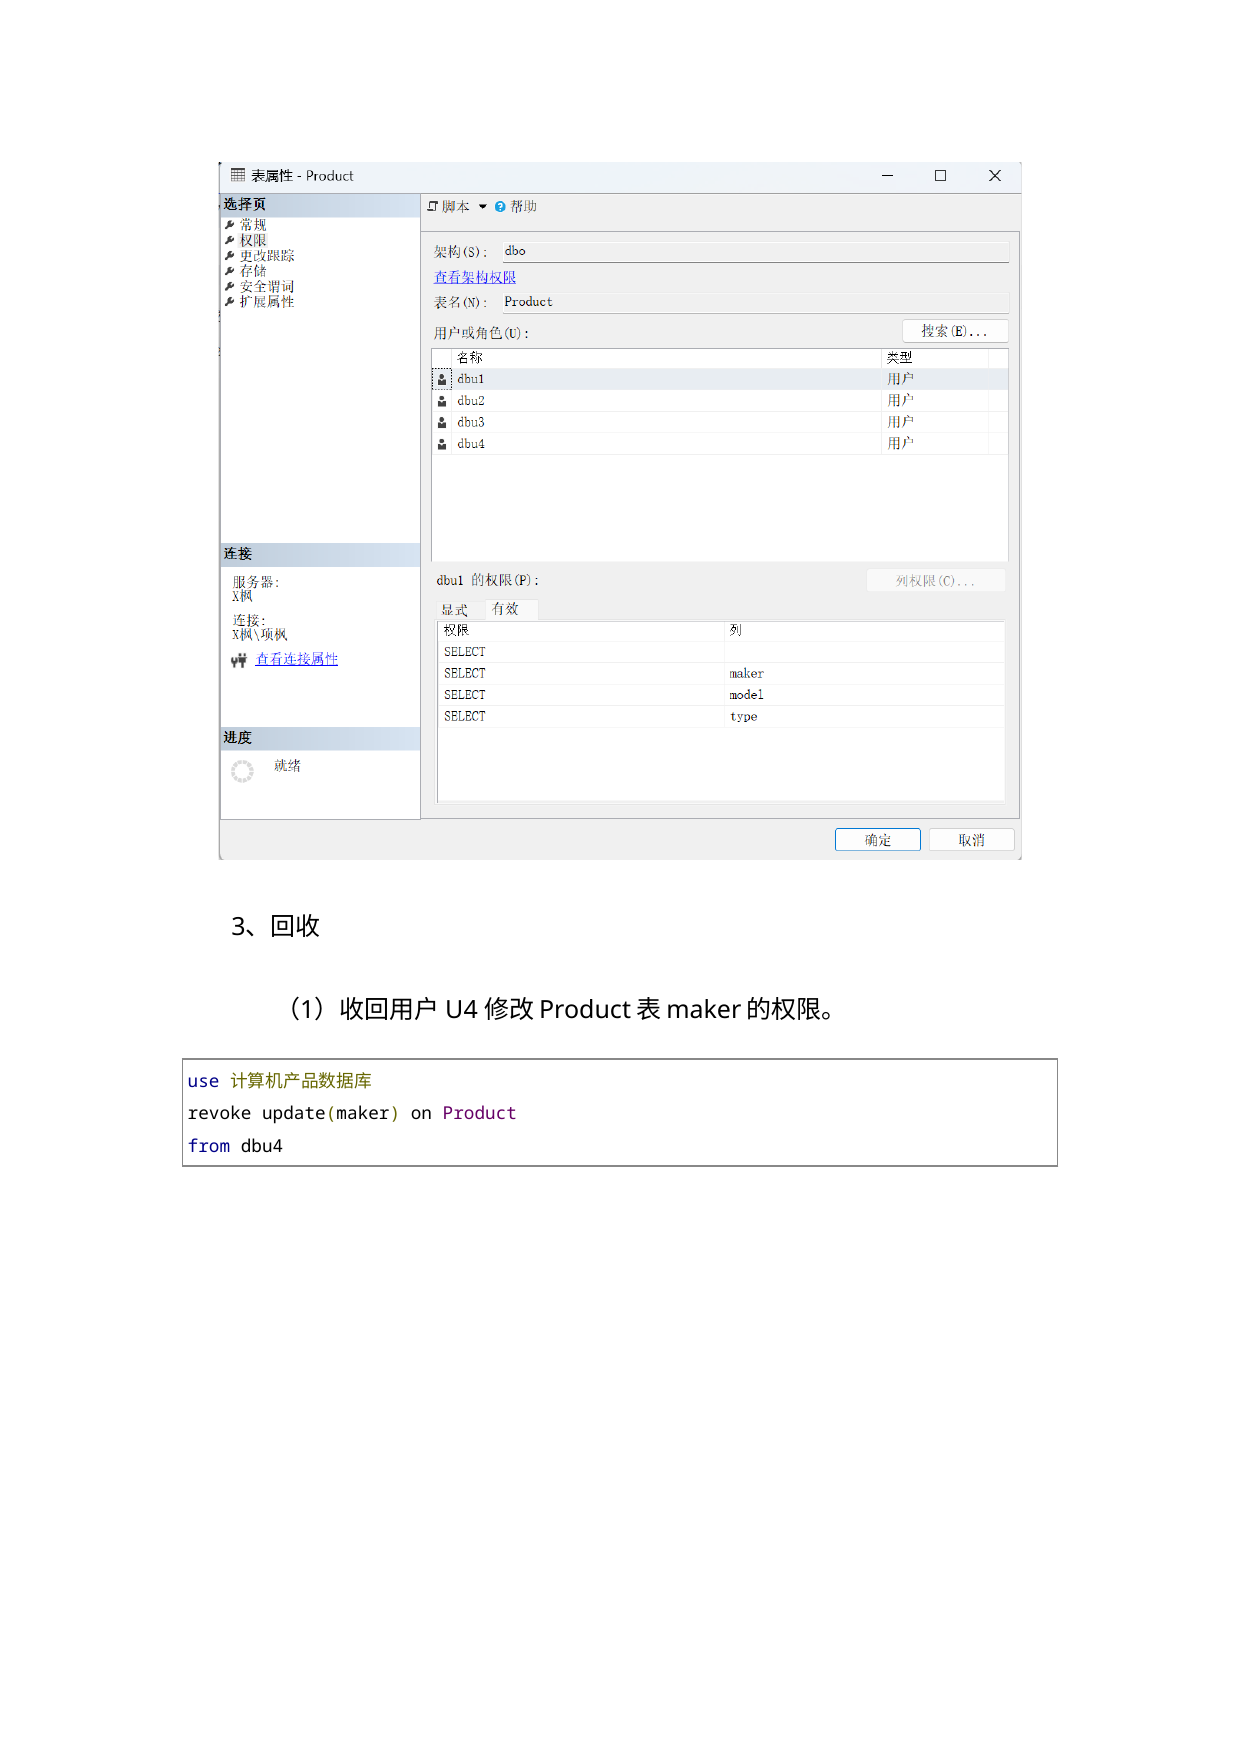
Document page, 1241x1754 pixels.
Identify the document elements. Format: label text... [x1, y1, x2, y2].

picture [218, 162, 1022, 860]
text from dbu4 [183, 1123, 1057, 1165]
text use 计算机产品数据库 [183, 1060, 1057, 1096]
text （1）收回用户 U4 修改Product表maker的权限。 [187, 975, 1053, 1040]
text revoke update(maker) on Product [187, 1096, 1053, 1123]
text 3、回收 [187, 892, 1053, 957]
